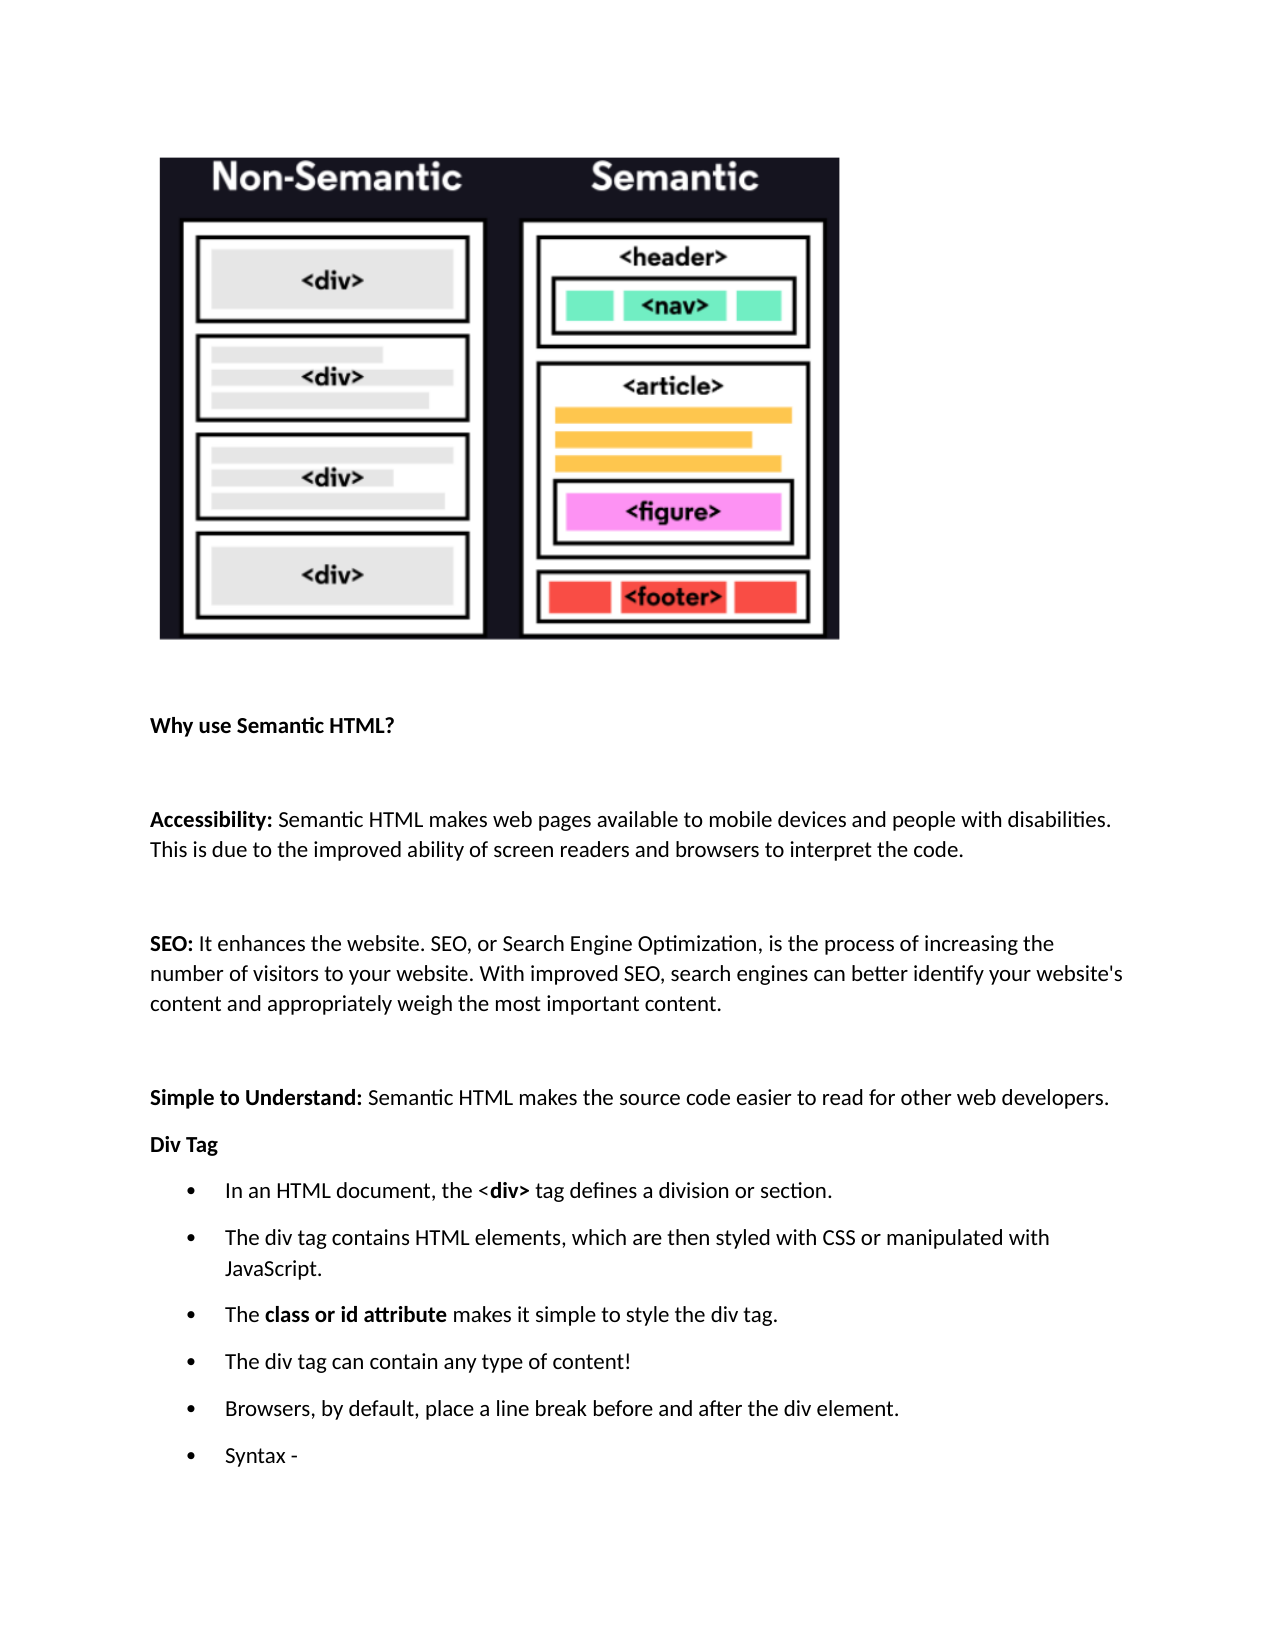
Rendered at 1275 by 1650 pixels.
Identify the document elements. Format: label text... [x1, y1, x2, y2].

list The class or id attribute makes it simple to style the div tag. [187, 1301, 1125, 1329]
list The div tag contains HTML elements, which are then styled with CSS or manipulated with JavaScript. [187, 1223, 1125, 1282]
list In an HTML document, the <div> tag defines a division or section. [187, 1177, 1125, 1205]
text Div Tag [150, 1130, 1125, 1158]
list The div tag can contain any type of content! [187, 1347, 1125, 1376]
list Syntax - [187, 1441, 1125, 1469]
list Browsers, by default, place a line break before and after the div element. [187, 1394, 1125, 1422]
text Why use Semantic HTML? [150, 711, 1125, 739]
text Simple to Understand: Semantic HTML makes the source code easier to read for other web developers. [150, 1083, 1125, 1111]
text SEO: It enhances the website. SEO, or Search Engine Optimization, is the process of increasing the number of visitors to your website. With improved SEO, search engines can better identify your website's content and appropriately weigh the most important content. [150, 929, 1125, 1017]
picture [150, 150, 847, 646]
text Accessibility: Semantic HTML makes web pages available to mobile devices and people with disabilities. This is due to the improved ability of screen readers and browsers to interpret the code. [150, 805, 1125, 863]
